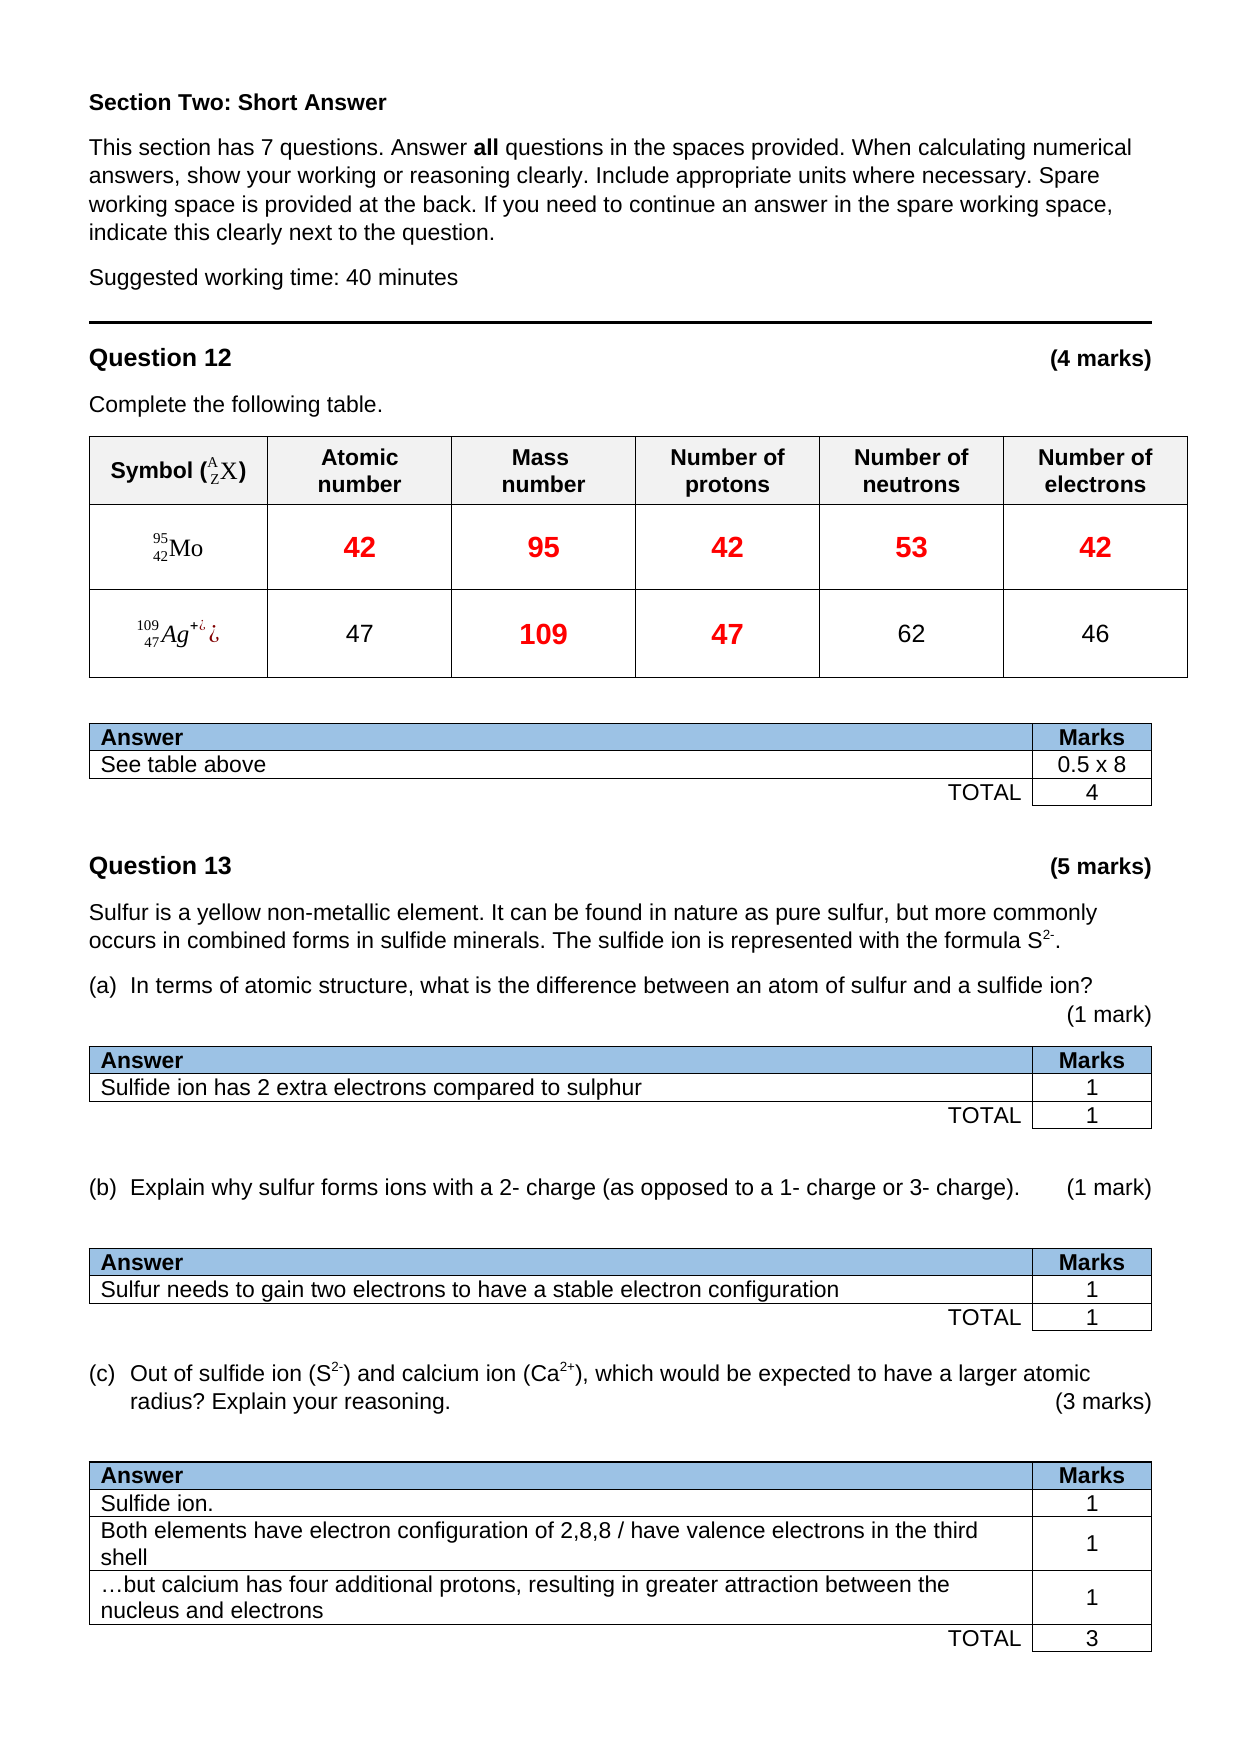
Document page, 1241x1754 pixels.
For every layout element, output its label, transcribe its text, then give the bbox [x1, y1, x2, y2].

table_cell …but calcium has four additional protons, resulting in greater attraction between the nucleus and electrons [90, 1571, 1032, 1624]
table_header Answer [90, 1047, 1032, 1073]
table_header Symbol () [90, 437, 267, 504]
table_cell 95 [452, 505, 635, 589]
table_cell 1 [1033, 1102, 1151, 1128]
table_cell Sulfur needs to gain two electrons to have a stable electron configuration [90, 1276, 1032, 1303]
text This section has 7 questions. Answer all questions in the spaces provided. When calculating numerical answers, show your working or reasoning clearly. Include appropriate units where necessary. Spare working space is provided at the back. If you need to continue an answer in the spare working space, indicate this clearly next to the question. [89, 134, 1152, 245]
list In terms of atomic structure, what is the difference between an atom of sulfur and a sulfide ion? [89, 972, 1152, 999]
table_cell 46 [1004, 590, 1187, 677]
table_header Marks [1033, 1249, 1151, 1275]
table_cell 4 [1033, 779, 1151, 805]
table_header Answer [90, 724, 1032, 750]
table_cell 1 [1033, 1571, 1151, 1624]
text Suggested working time: 40 minutes [89, 264, 1152, 321]
table_header Marks [1033, 1047, 1151, 1073]
list Out of sulfide ion (S2-) and calcium ion (Ca2+), which would be expected to have a larger atomic radius? Explain your reasoning. (3 marks) [89, 1359, 1152, 1414]
table_header Marks [1033, 724, 1151, 750]
table_cell TOTAL [89, 1304, 1032, 1330]
table_cell Sulfide ion. [90, 1490, 1032, 1516]
table_cell 1 [1033, 1490, 1151, 1516]
table_header Marks [1033, 1463, 1151, 1489]
text Sulfur is a yellow non-metallic element. It can be found in nature as pure sulfur, but more commonly occurs in combined forms in sulfide minerals. The sulfide ion is represented with the formula S2-. [89, 899, 1152, 954]
table_cell Both elements have electron configuration of 2,8,8 / have valence electrons in the third shell [90, 1517, 1032, 1570]
table_cell 62 [820, 590, 1003, 677]
table_cell 1 [1033, 1276, 1151, 1303]
table_header Number of protons [636, 437, 819, 504]
table_cell 53 [820, 505, 1003, 589]
table_cell See table above [90, 751, 1032, 778]
list Explain why sulfur forms ions with a 2- charge (as opposed to a 1- charge or 3- charge). (1 mark) [89, 1174, 1152, 1201]
table_header Atomic number [268, 437, 451, 504]
table_cell 3 [1033, 1625, 1151, 1651]
table_cell 42 [268, 505, 451, 589]
table_cell [90, 590, 267, 677]
table_header Number of electrons [1004, 437, 1187, 504]
table_header Number of neutrons [820, 437, 1003, 504]
table_cell TOTAL [89, 1102, 1032, 1128]
table_cell Sulfide ion has 2 extra electrons compared to sulphur [90, 1074, 1032, 1101]
table_cell 1 [1033, 1074, 1151, 1101]
table_cell 47 [268, 590, 451, 677]
table_header Mass number [452, 437, 635, 504]
table_cell 47 [636, 590, 819, 677]
text Question 12 (4 marks) [89, 343, 1152, 372]
table_cell 0.5 x 8 [1033, 751, 1151, 778]
list (1 mark) [130, 1001, 1152, 1027]
table_header Answer [90, 1463, 1032, 1489]
table_cell [90, 505, 267, 589]
text Section Two: Short Answer [89, 89, 1152, 115]
table_cell 42 [636, 505, 819, 589]
table_header Answer [90, 1249, 1032, 1275]
text Question 13 (5 marks) [89, 851, 1152, 880]
table_cell 1 [1033, 1517, 1151, 1570]
table_cell 42 [1004, 505, 1187, 589]
text Complete the following table. [89, 391, 1152, 417]
table_cell 109 [452, 590, 635, 677]
table_cell TOTAL [89, 779, 1032, 805]
table_cell 1 [1033, 1304, 1151, 1330]
table_cell TOTAL [89, 1625, 1032, 1651]
